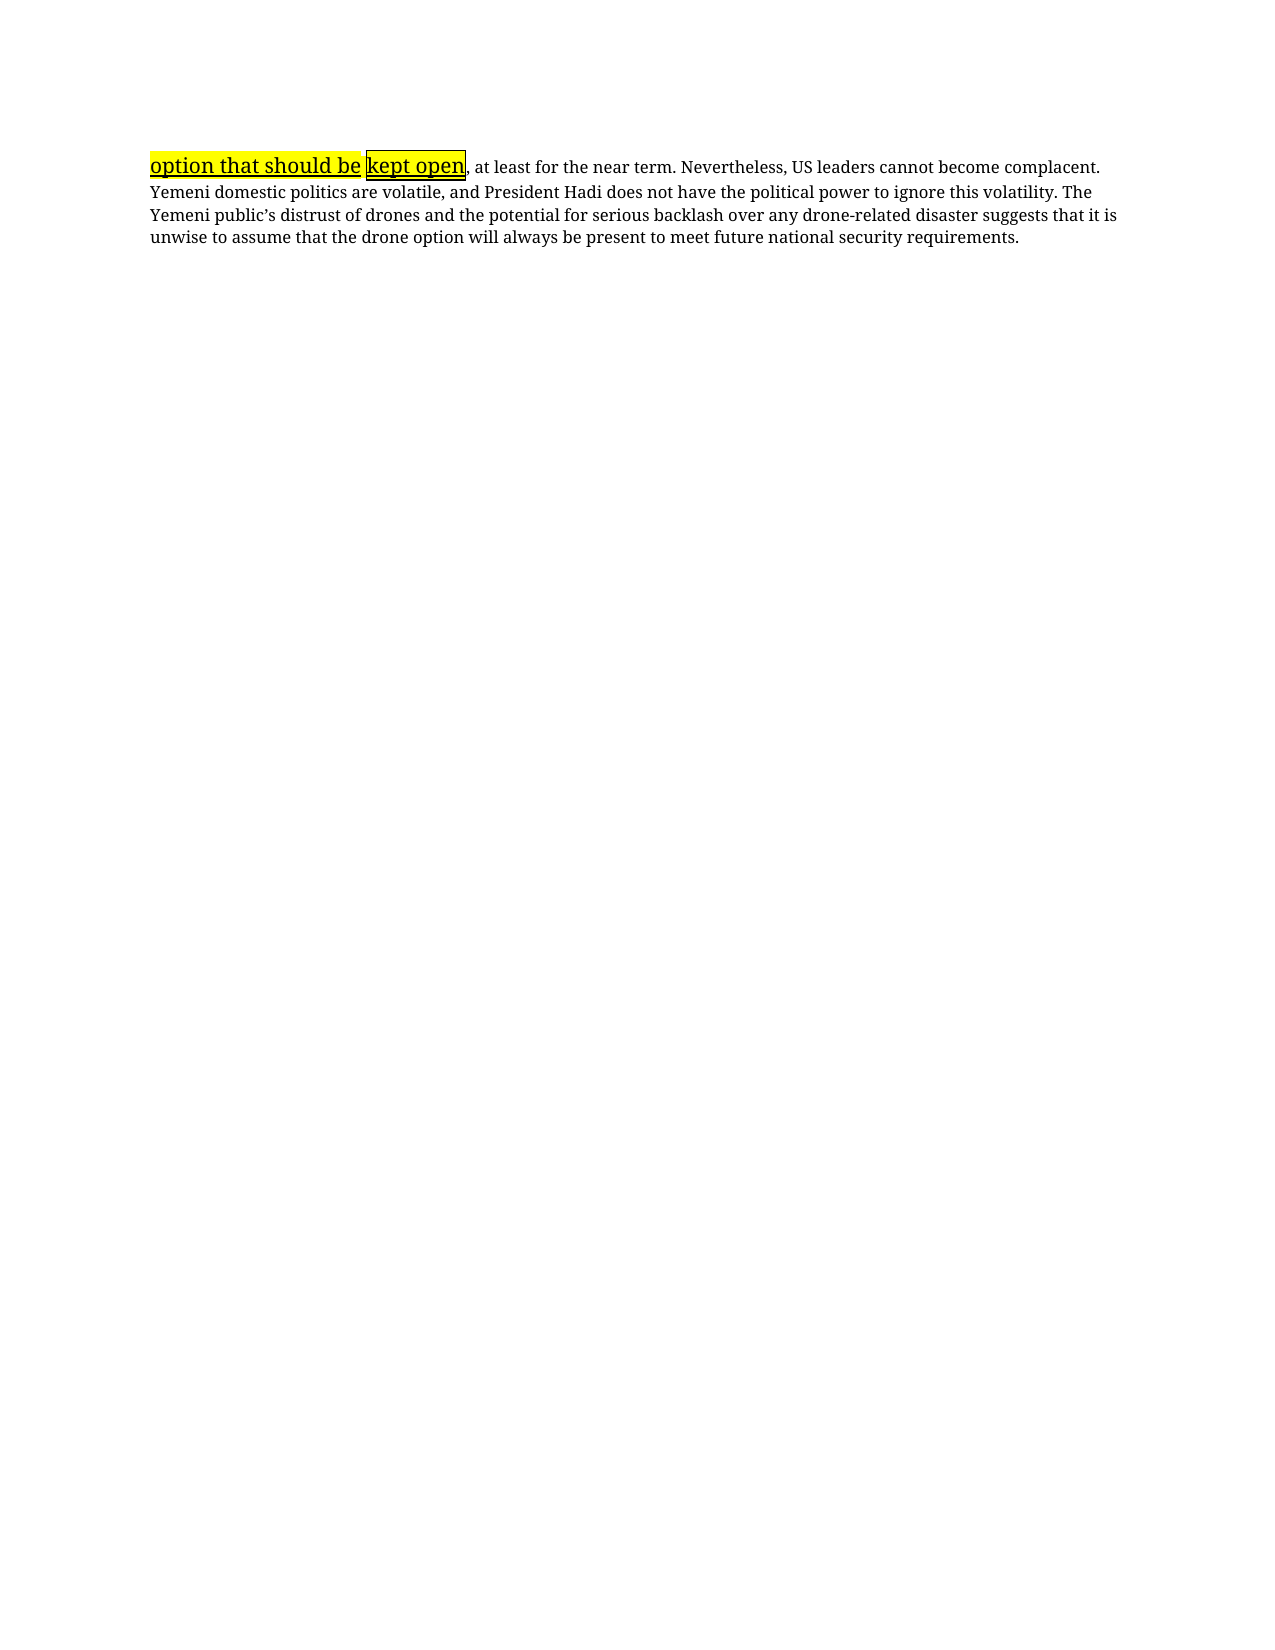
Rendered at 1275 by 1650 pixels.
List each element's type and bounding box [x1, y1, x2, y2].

text [150, 150, 1125, 249]
